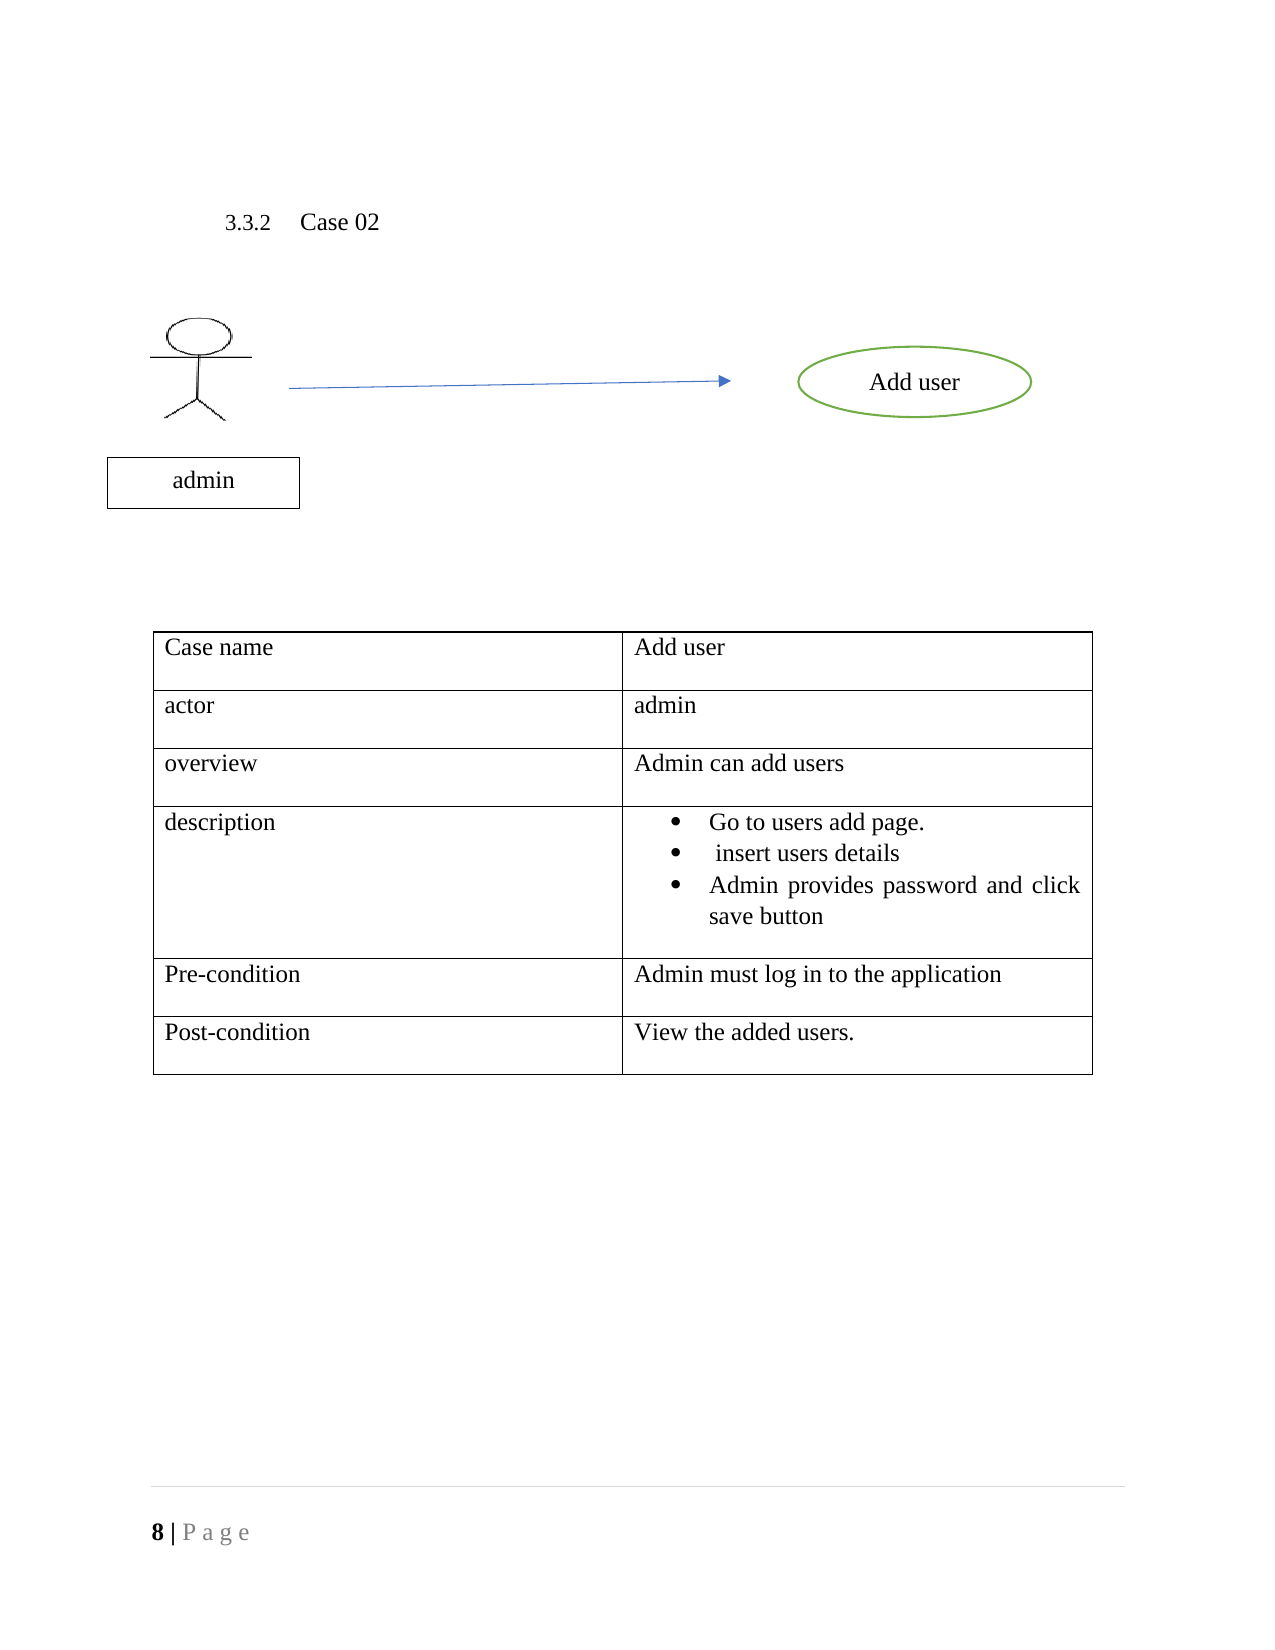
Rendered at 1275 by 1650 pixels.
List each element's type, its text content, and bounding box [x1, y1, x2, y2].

table_cell admin [623, 691, 1092, 747]
table_cell Go to users add page. insert users details Admin provides password and click save button [623, 807, 1092, 958]
picture [150, 313, 253, 425]
table_cell Post-condition [154, 1017, 622, 1074]
table_cell Admin can add users [623, 749, 1092, 806]
table_cell actor [154, 691, 622, 747]
table_header Add user [623, 633, 1092, 689]
list Case 02 [225, 207, 1125, 236]
table_cell Admin must log in to the application [623, 959, 1092, 1016]
table_cell View the added users. [623, 1017, 1092, 1074]
table_cell description [154, 807, 622, 958]
table_cell overview [154, 749, 622, 806]
table_cell Pre-condition [154, 959, 622, 1016]
table_header Case name [154, 633, 622, 689]
